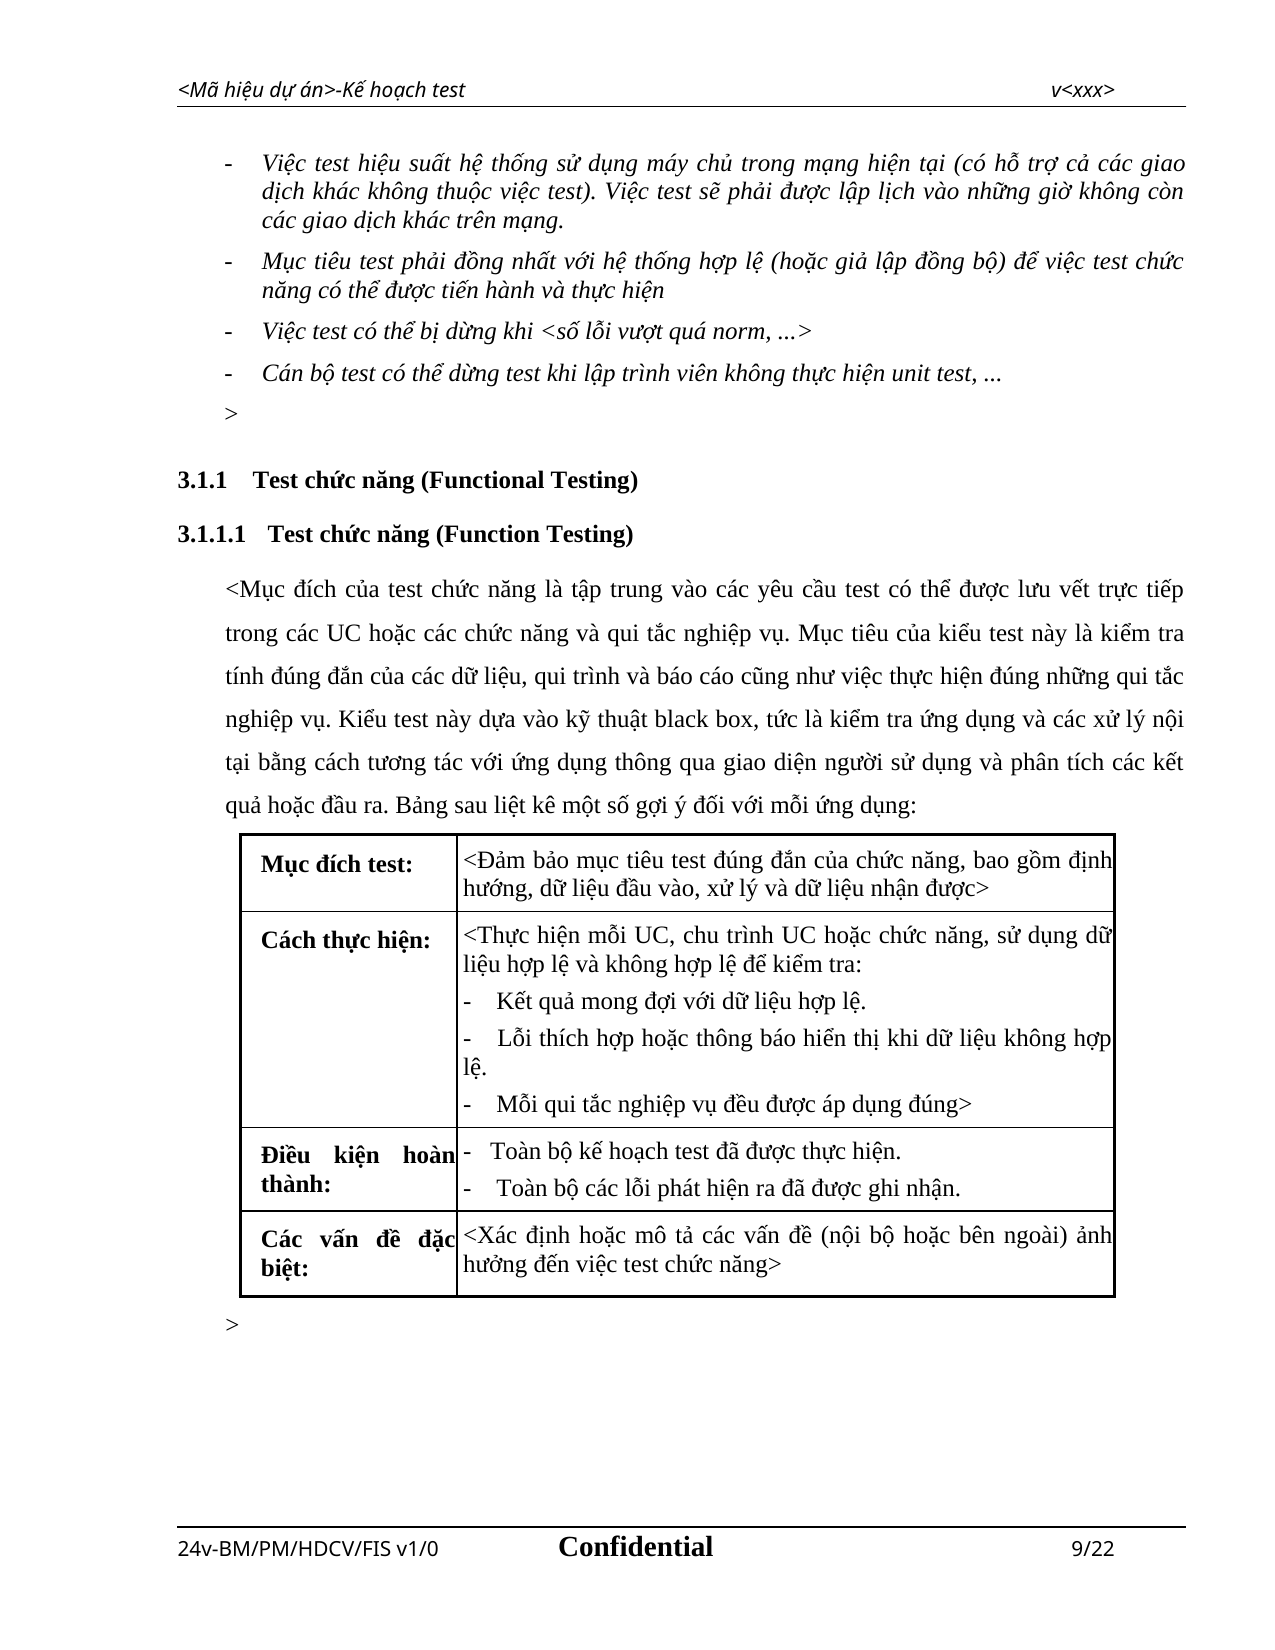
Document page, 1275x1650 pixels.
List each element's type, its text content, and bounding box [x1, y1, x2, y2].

text > [224, 399, 1186, 428]
table_cell Điều kiện hoàn thành: [242, 1128, 456, 1210]
table_cell <Xác định hoặc mô tả các vấn đề (nội bộ hoặc bên ngoài) ảnh hưởng đến việc test chức năng> [458, 1212, 1113, 1294]
table_cell <Thực hiện mỗi UC, chu trình UC hoặc chức năng, sử dụng dữ liệu hợp lệ và không hợp lệ để kiểm tra: - Kết quả mong đợi với dữ liệu hợp lệ. - Lỗi thích hợp hoặc thông báo hiển thị khi dữ liệu không hợp lệ. - Mỗi qui tắc nghiệp vụ đều được áp dụng đúng> [458, 912, 1113, 1126]
list Việc test hiệu suất hệ thống sử dụng máy chủ trong mạng hiện tại (có hỗ trợ cả các giao dịch khác không thuộc việc test). Việc test sẽ phải được lập lịch vào những giờ không còn các giao dịch khác trên mạng. [224, 148, 1186, 234]
table_cell Cách thực hiện: [242, 912, 456, 1126]
table_header Mục đích test: [242, 836, 456, 911]
subtitle Test chức năng (Functional Testing) [177, 465, 1186, 494]
list Mục tiêu test phải đồng nhất với hệ thống hợp lệ (hoặc giả lập đồng bộ) để việc test chức năng có thể được tiến hành và thực hiện [224, 246, 1186, 304]
subtitle Test chức năng (Function Testing) [177, 519, 1186, 548]
text > [225, 1310, 1186, 1339]
list Việc test có thể bị dừng khi <số lỗi vượt quá norm, ...> [224, 316, 1186, 345]
table_cell Các vấn đề đặc biệt: [242, 1212, 456, 1294]
list Cán bộ test có thể dừng test khi lập trình viên không thực hiện unit test, ... [224, 358, 1186, 386]
table_header <Đảm bảo mục tiêu test đúng đắn của chức năng, bao gồm định hướng, dữ liệu đầu vào, xử lý và dữ liệu nhận được> [458, 836, 1113, 911]
text <Mục đích của test chức năng là tập trung vào các yêu cầu test có thể được lưu vết trực tiếp trong các UC hoặc các chức năng và qui tắc nghiệp vụ. Mục tiêu của kiểu test này là kiểm tra tính đúng đắn của các dữ liệu, qui trình và báo cáo cũng như việc thực hiện đúng những qui tắc nghiệp vụ. Kiểu test này dựa vào kỹ thuật black box, tức là kiểm tra ứng dụng và các xử lý nội tại bằng cách tương tác với ứng dụng thông qua giao diện người sử dụng và phân tích các kết quả hoặc đầu ra. Bảng sau liệt kê một số gợi ý đối với mỗi ứng dụng: [225, 574, 1186, 819]
table_cell - Toàn bộ kế hoạch test đã được thực hiện. - Toàn bộ các lỗi phát hiện ra đã được ghi nhận. [458, 1128, 1113, 1210]
